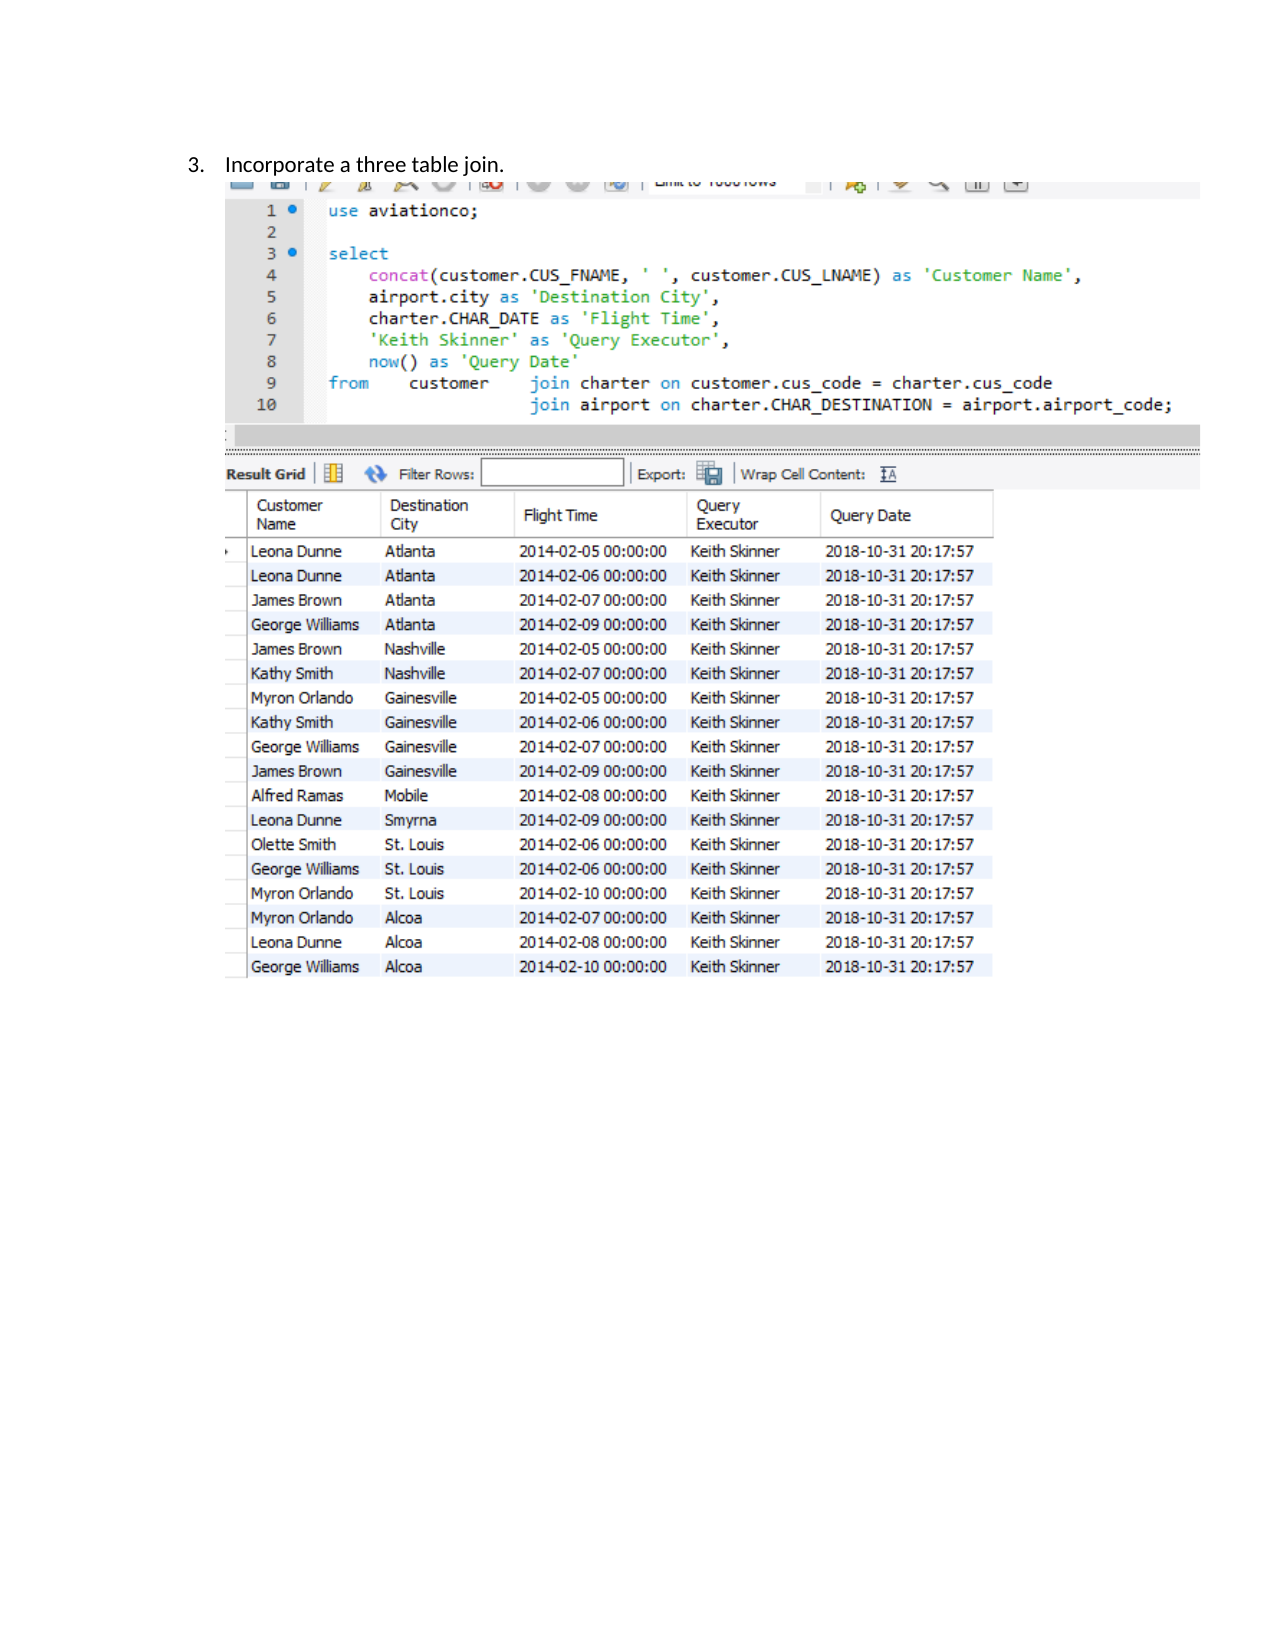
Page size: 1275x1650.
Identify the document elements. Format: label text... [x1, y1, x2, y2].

list Incorporate a three table join. [187, 150, 1125, 178]
picture [225, 182, 1200, 1007]
